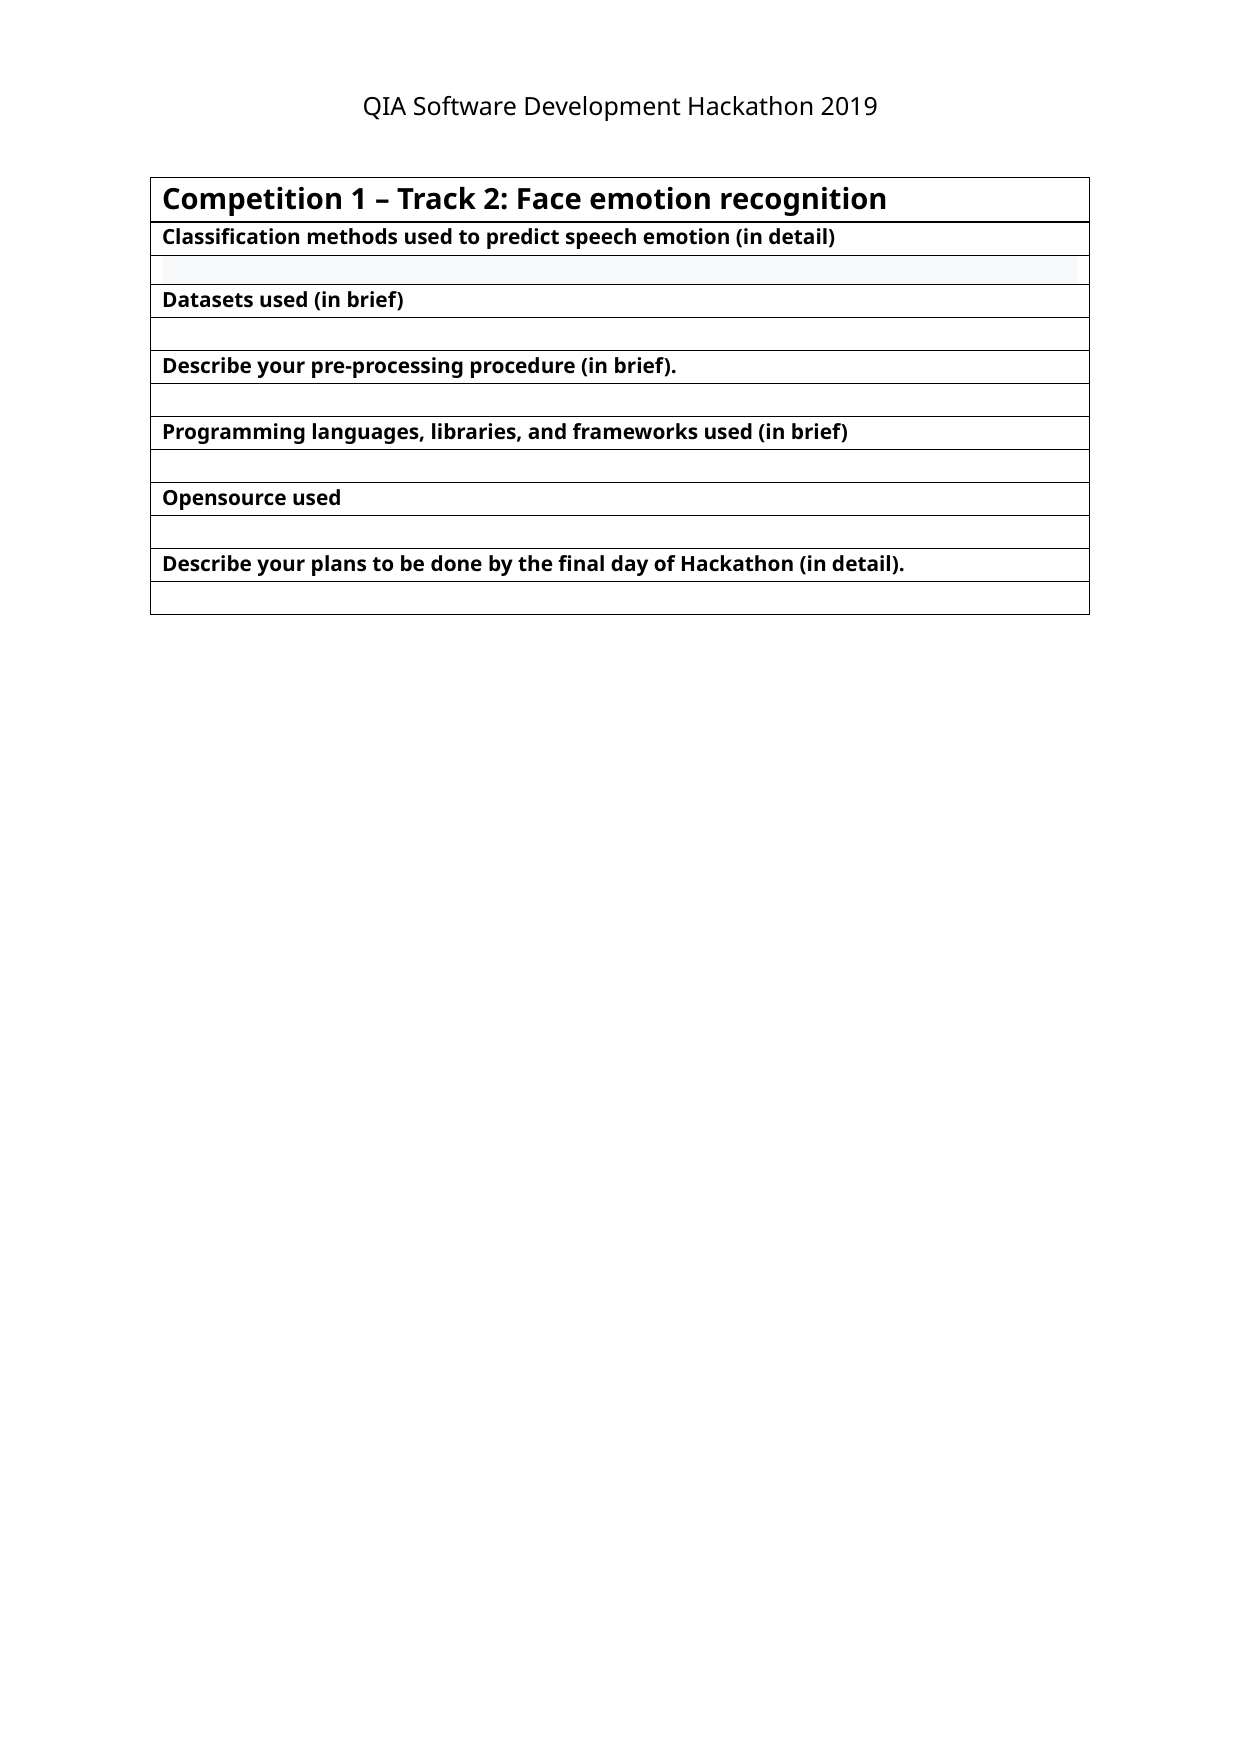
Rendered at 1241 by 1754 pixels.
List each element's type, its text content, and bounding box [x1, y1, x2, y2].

table_cell Classification methods used to predict speech emotion (in detail) [151, 223, 1089, 254]
table_cell Datasets used (in brief) [151, 285, 1089, 317]
table_cell [151, 318, 1089, 350]
table_cell [151, 582, 1089, 614]
table_cell Programming languages, libraries, and frameworks used (in brief) [151, 417, 1089, 449]
table_cell Opensource used [151, 483, 1089, 515]
table_cell [151, 450, 1089, 482]
table_cell [151, 384, 1089, 416]
table_cell [151, 516, 1089, 548]
table_cell Describe your plans to be done by the final day of Hackathon (in detail). [151, 549, 1089, 581]
table_cell [151, 256, 162, 284]
table_cell Describe your pre-processing procedure (in brief). [151, 351, 1089, 383]
table_header Competition 1 – Track 2: Face emotion recognition [151, 178, 1089, 221]
table_cell [1078, 256, 1089, 284]
